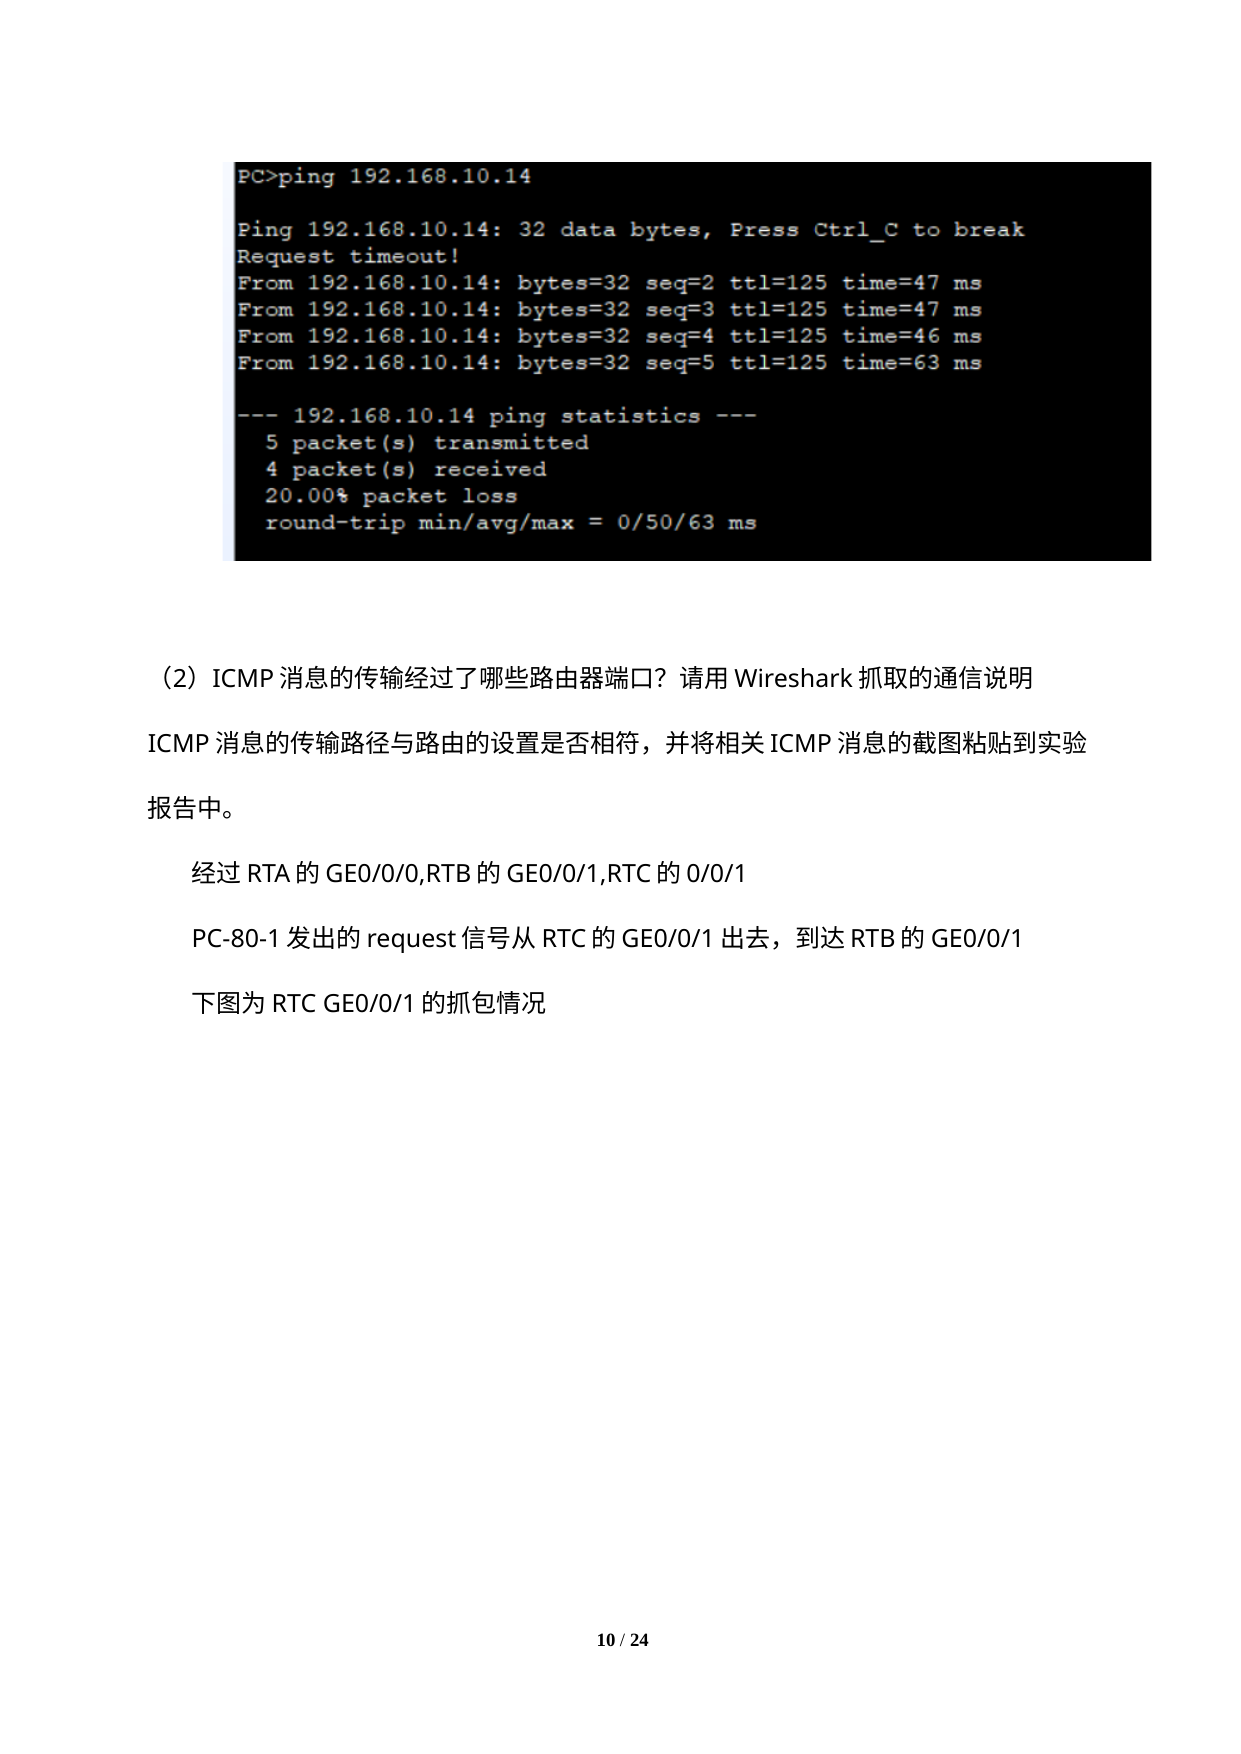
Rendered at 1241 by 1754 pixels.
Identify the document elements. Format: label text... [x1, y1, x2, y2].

picture [222, 162, 1152, 561]
text 经过RTA的GE0/0/0,RTB的GE0/0/1,RTC的0/0/1 [148, 839, 1092, 904]
text PC-80-1发出的request信号从RTC的GE0/0/1出去，到达RTB的GE0/0/1 [148, 904, 1092, 969]
text （2）ICMP消息的传输经过了哪些路由器端口？请用Wireshark抓取的通信说明ICMP消息的传输路径与路由的设置是否相符，并将相关ICMP消息的截图粘贴到实验报告中。 [148, 644, 1092, 839]
text 下图为RTC GE0/0/1的抓包情况 [148, 969, 1092, 1034]
